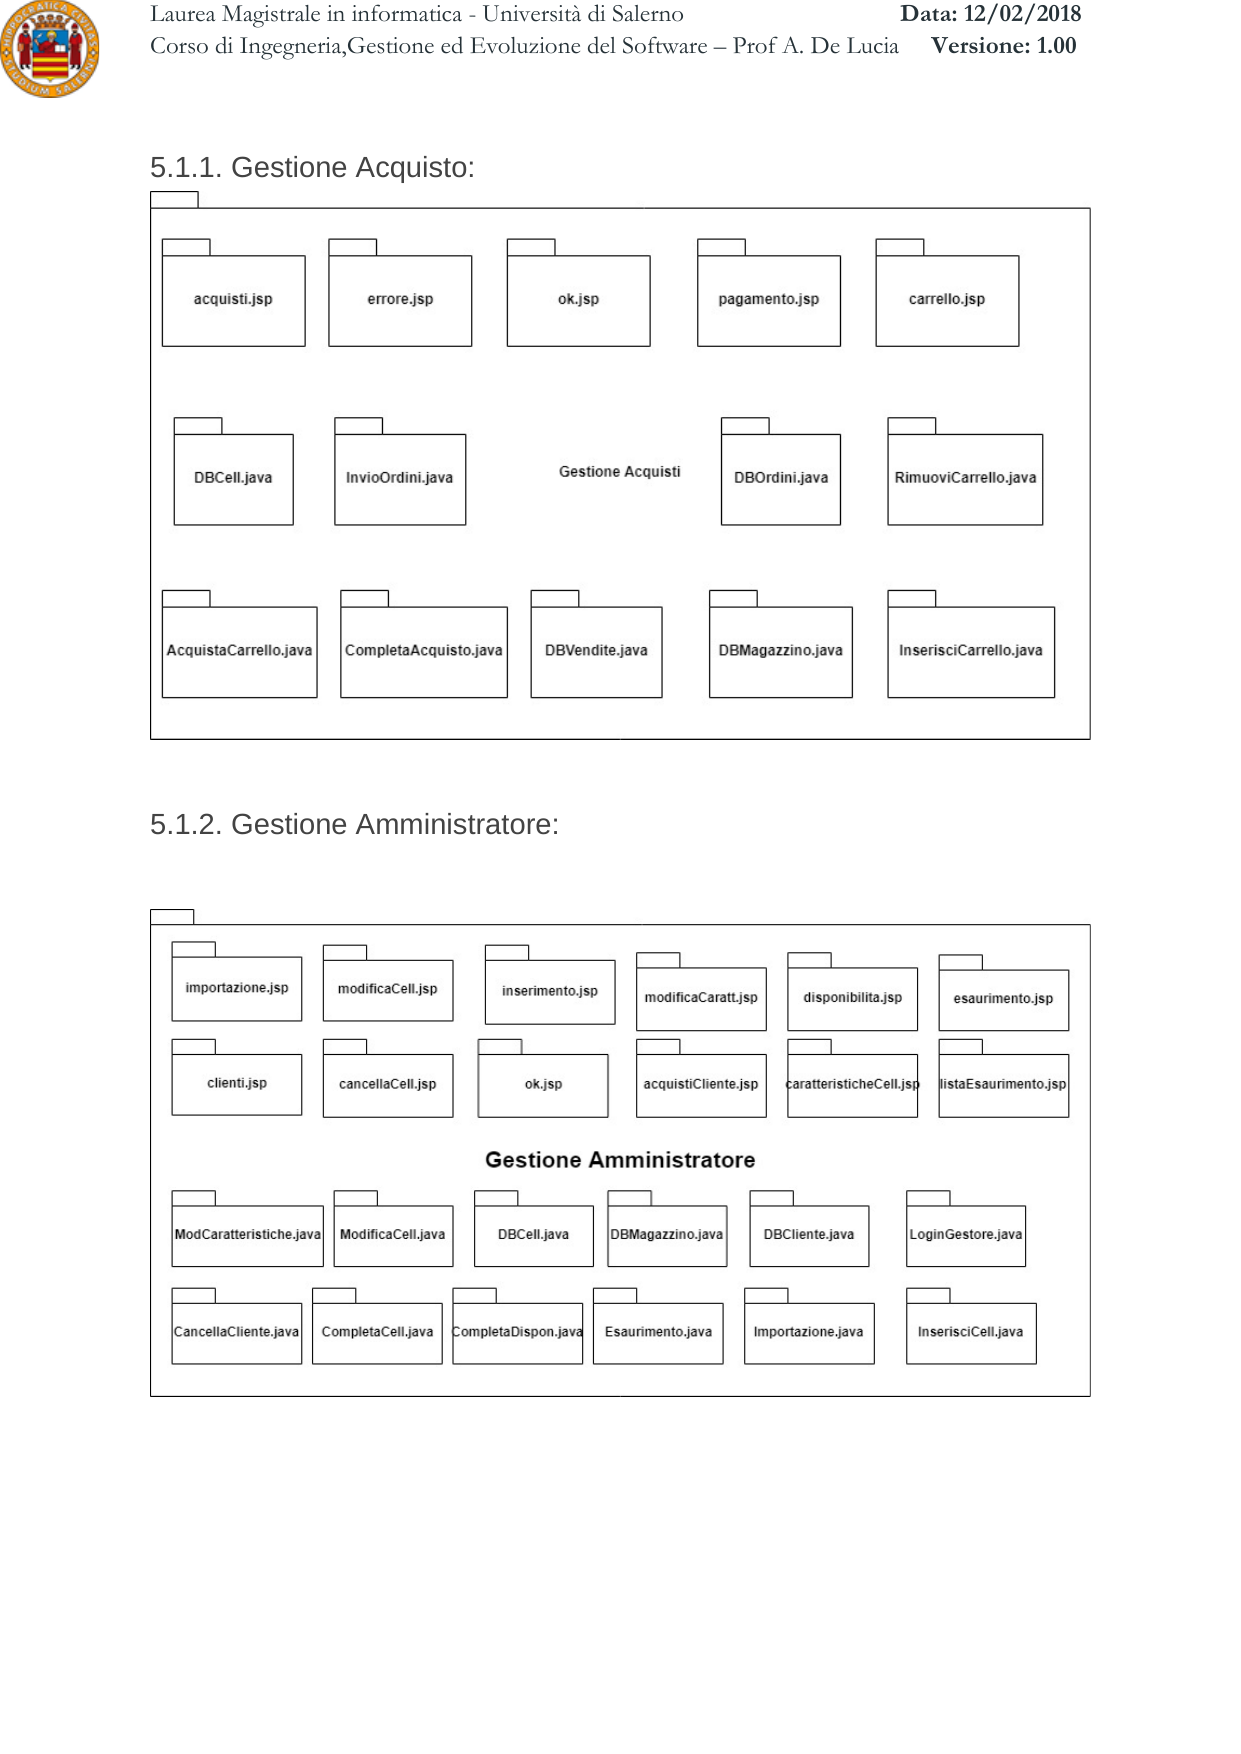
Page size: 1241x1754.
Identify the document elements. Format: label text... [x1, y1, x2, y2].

subtitle 5.1.2. Gestione Amministratore: [150, 807, 1090, 841]
picture [150, 909, 1091, 1397]
picture [150, 191, 1091, 740]
picture [0, 0, 100, 98]
subtitle 5.1.1. Gestione Acquisto: [150, 150, 1090, 183]
